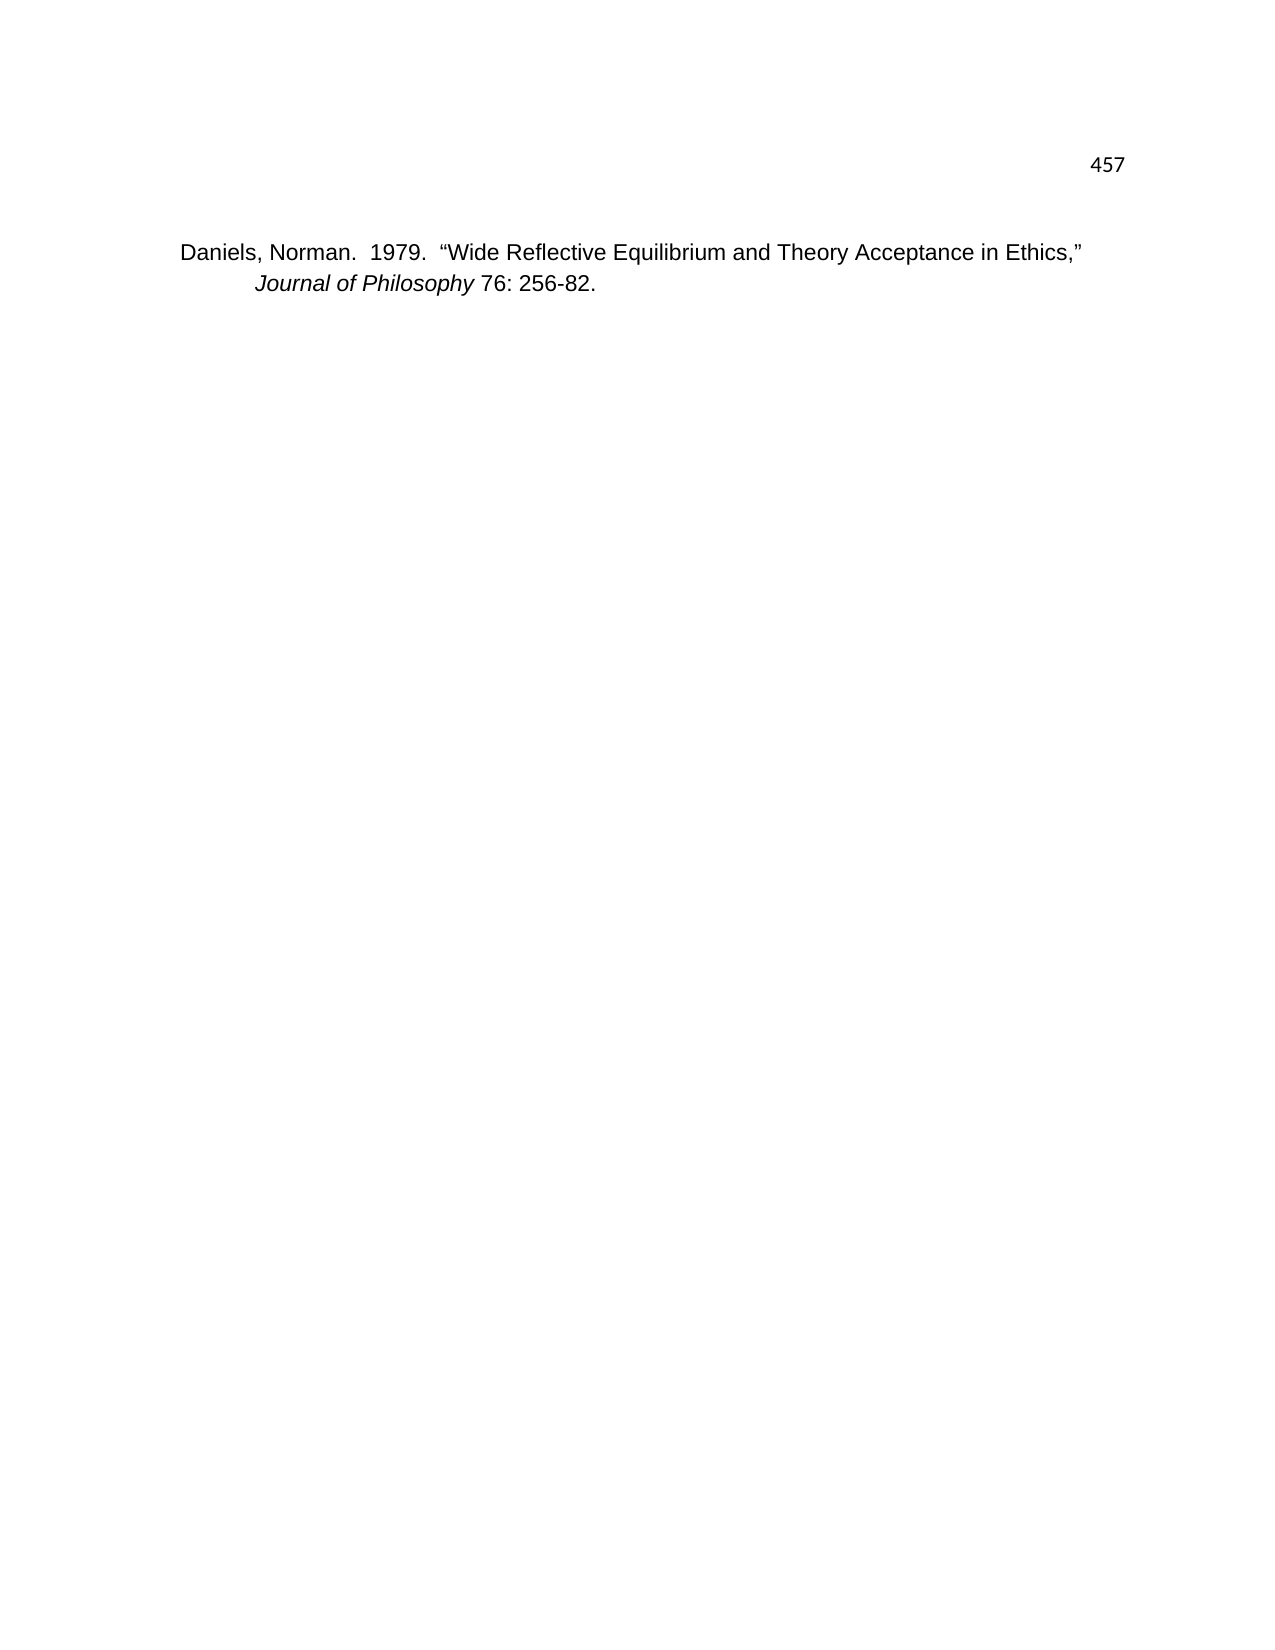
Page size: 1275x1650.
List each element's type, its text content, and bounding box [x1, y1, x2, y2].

text Daniels, Norman. 1979. “Wide Reflective Equilibrium and Theory Acceptance in Ethics,” Journal of Philosophy 76: 256-82. [180, 206, 1125, 297]
